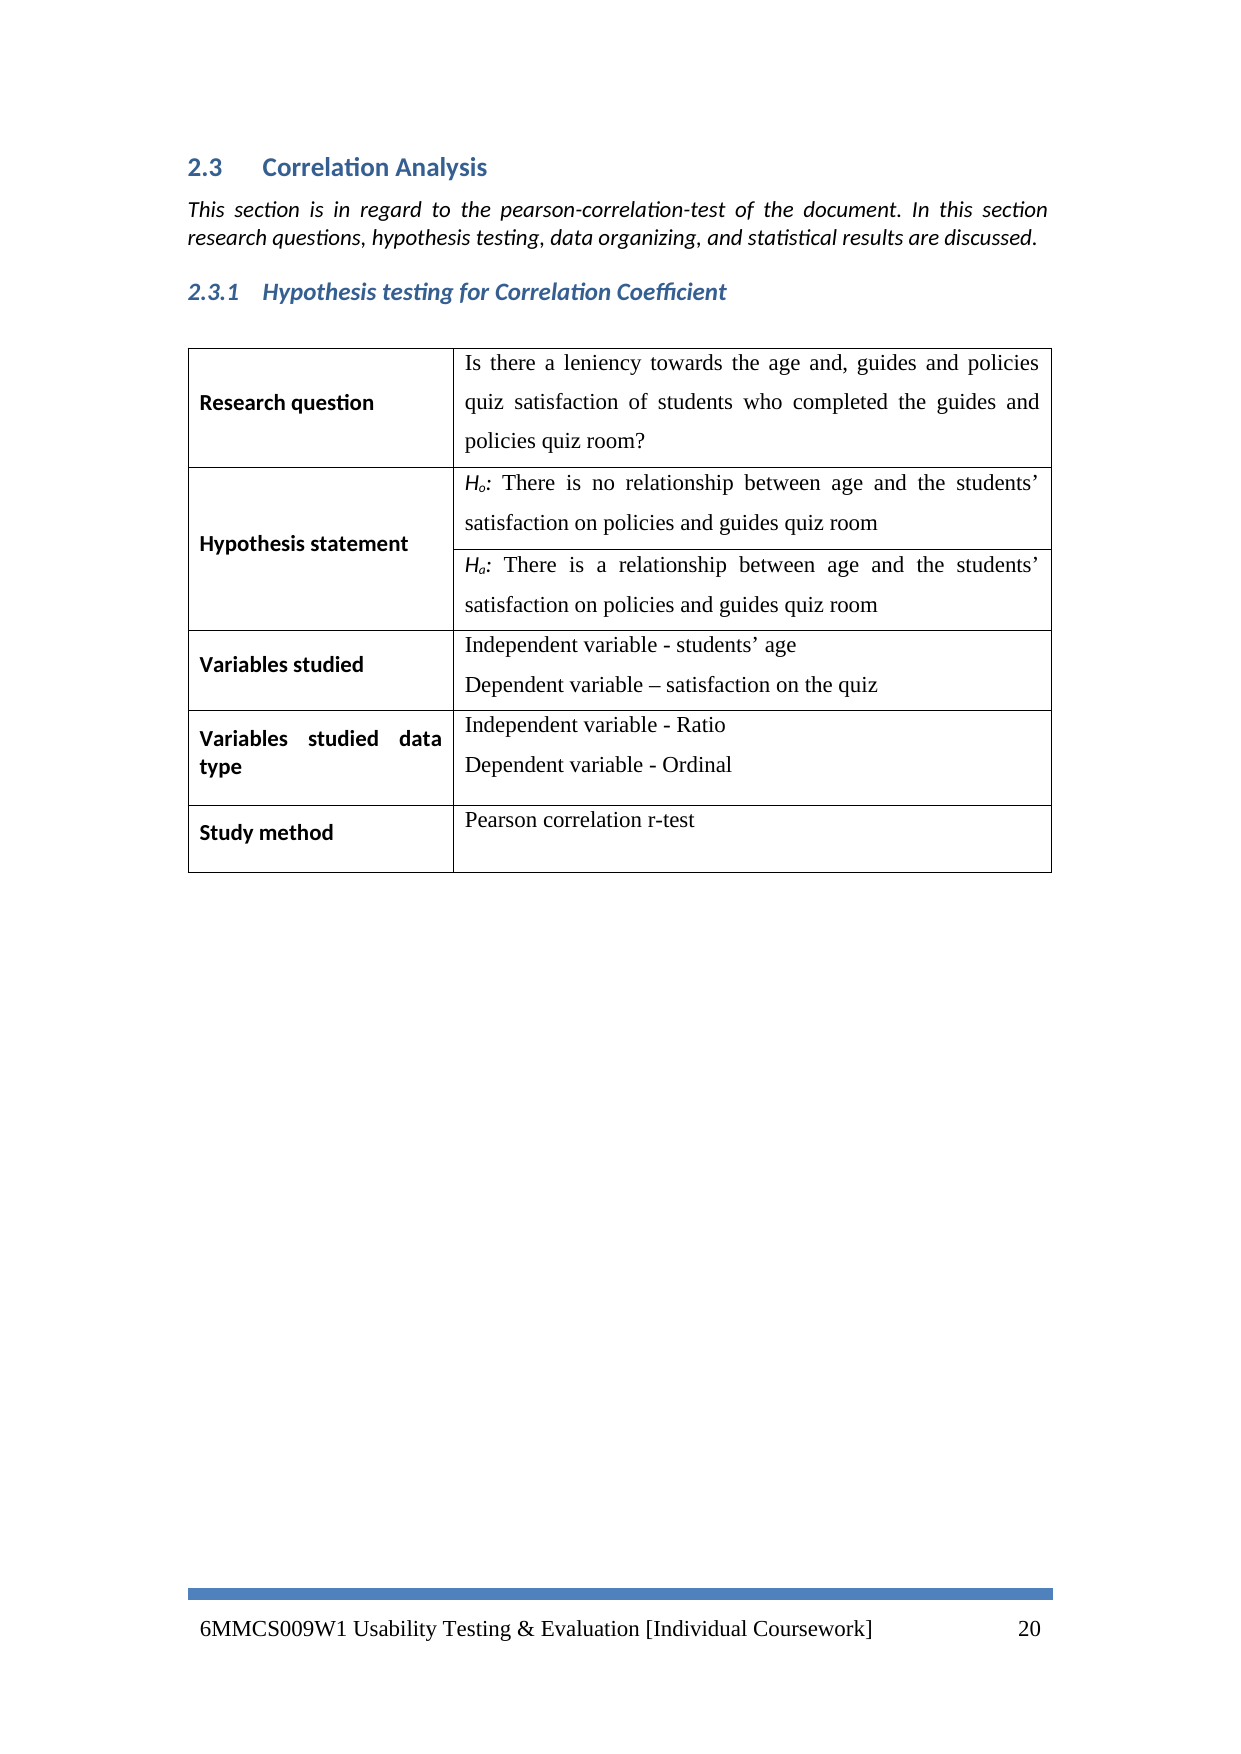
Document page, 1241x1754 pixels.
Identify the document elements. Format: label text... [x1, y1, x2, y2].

table_header Is there a leniency towards the age and, guides and policies quiz satisfaction of students who completed the guides and policies quiz room? [454, 349, 1051, 467]
table_cell Independent variable - students’ age Dependent variable – satisfaction on the quiz [454, 631, 1051, 710]
table_cell Pearson correlation r-test [454, 806, 1051, 872]
table_cell Study method [189, 806, 453, 872]
table_cell Variables studied data type [189, 711, 453, 805]
table_cell Variables studied [189, 631, 453, 710]
table_cell Ho: There is no relationship between age and the students’ satisfaction on policies and guides quiz room [454, 468, 1051, 549]
subtitle 2.3.1 Hypothesis testing for Correlation Coefficient [187, 277, 1053, 307]
table_header Research question [189, 349, 453, 467]
table_cell Independent variable - Ratio Dependent variable - Ordinal [454, 711, 1051, 805]
table_cell Hypothesis statement [189, 468, 453, 630]
subtitle 2.3 Correlation Analysis [187, 150, 1053, 183]
text This section is in regard to the pearson-correlation-test of the document. In this section research questions, hypothesis testing, data organizing, and statistical results are discussed. [187, 196, 1053, 252]
table_cell Ha: There is a relationship between age and the students’ satisfaction on policies and guides quiz room [454, 550, 1051, 630]
